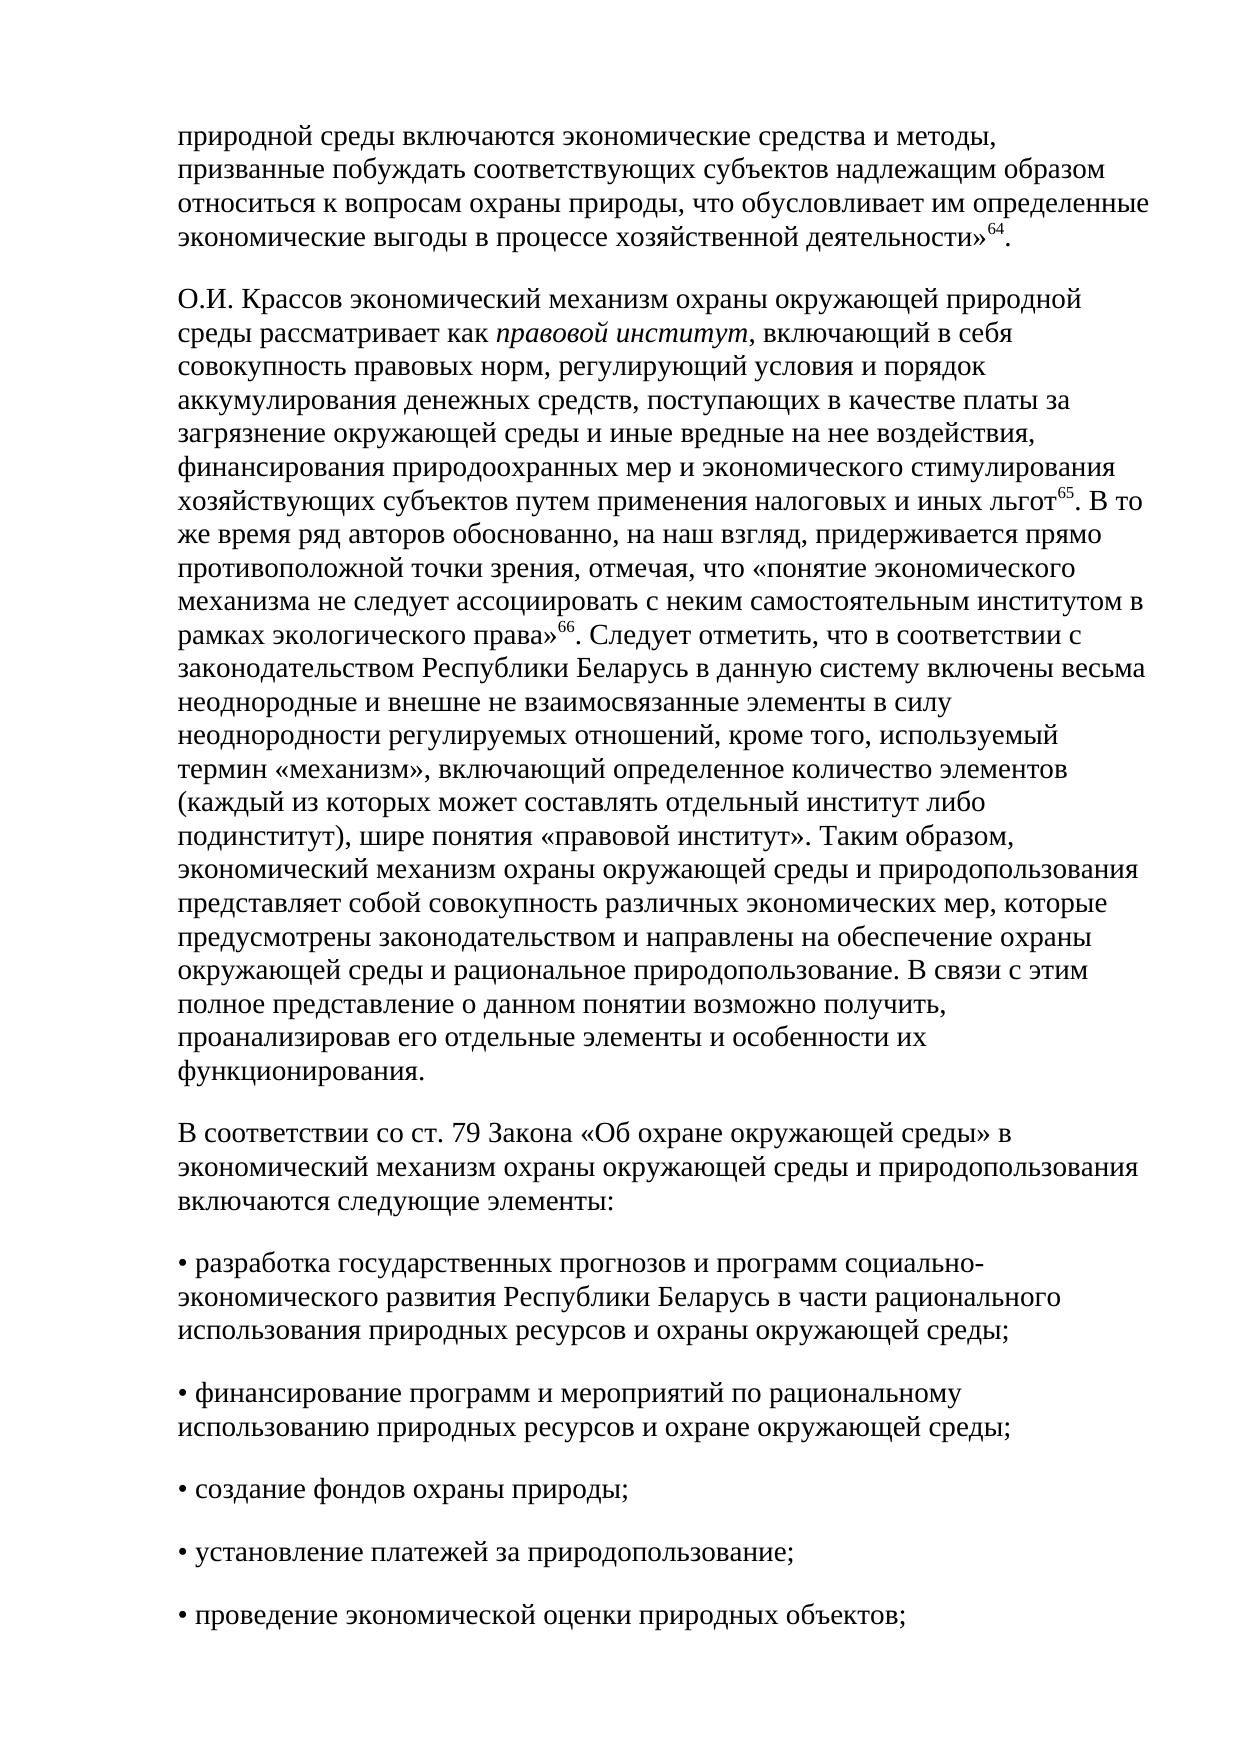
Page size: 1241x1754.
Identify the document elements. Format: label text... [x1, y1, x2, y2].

text В соответствии со ст. 79 Закона «Об охране окружающей среды» в экономический механизм охраны окружающей среды и природопользования включаются следующие элементы: [177, 1116, 1152, 1216]
text • создание фондов охраны природы; [177, 1471, 1152, 1505]
text • проведение экономической оценки природных объектов; [177, 1597, 1152, 1630]
text О.И. Крассов экономический механизм охраны окружающей природной среды рассматривает как правовой институт, включающий в себя совокупность правовых норм, регулирующий условия и порядок аккумулирования денежных средств, поступающих в качестве платы за загрязнение окружающей среды и иные вредные на нее воздействия, финансирования природоохранных мер и экономического стимулирования хозяйствующих субъектов путем применения налоговых и иных льгот65. В то же время ряд авторов обоснованно, на наш взгляд, придерживается прямо противоположной точки зрения, отмечая, что «понятие экономического механизма не следует ассоциировать с неким самостоятельным институтом в рамках экологического права»66. Следует отметить, что в соответствии с законодательством Республики Беларусь в данную систему включены весьма неоднородные и внешне не взаимосвязанные элементы в силу неоднородности регулируемых отношений, кроме того, используемый термин «механизм», включающий определенное количество элементов (каждый из которых может составлять отдельный институт либо подинститут), шире понятия «правовой институт». Таким образом, экономический механизм охраны окружающей среды и природопользования представляет собой совокупность различных экономических мер, которые предусмотрены законодательством и направлены на обеспечение охраны окружающей среды и рациональное природопользование. В связи с этим полное представление о данном понятии возможно получить, проанализировав его отдельные элементы и особенности их функционирования. [177, 281, 1152, 1086]
text • финансирование программ и мероприятий по рациональному использованию природных ресурсов и охране окружающей среды; [177, 1375, 1152, 1442]
text • установление платежей за природопользование; [177, 1534, 1152, 1568]
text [177, 118, 1152, 252]
text • разработка государственных прогнозов и программ социально-экономического развития Республики Беларусь в части рационального использования природных ресурсов и охраны окружающей среды; [177, 1245, 1152, 1346]
